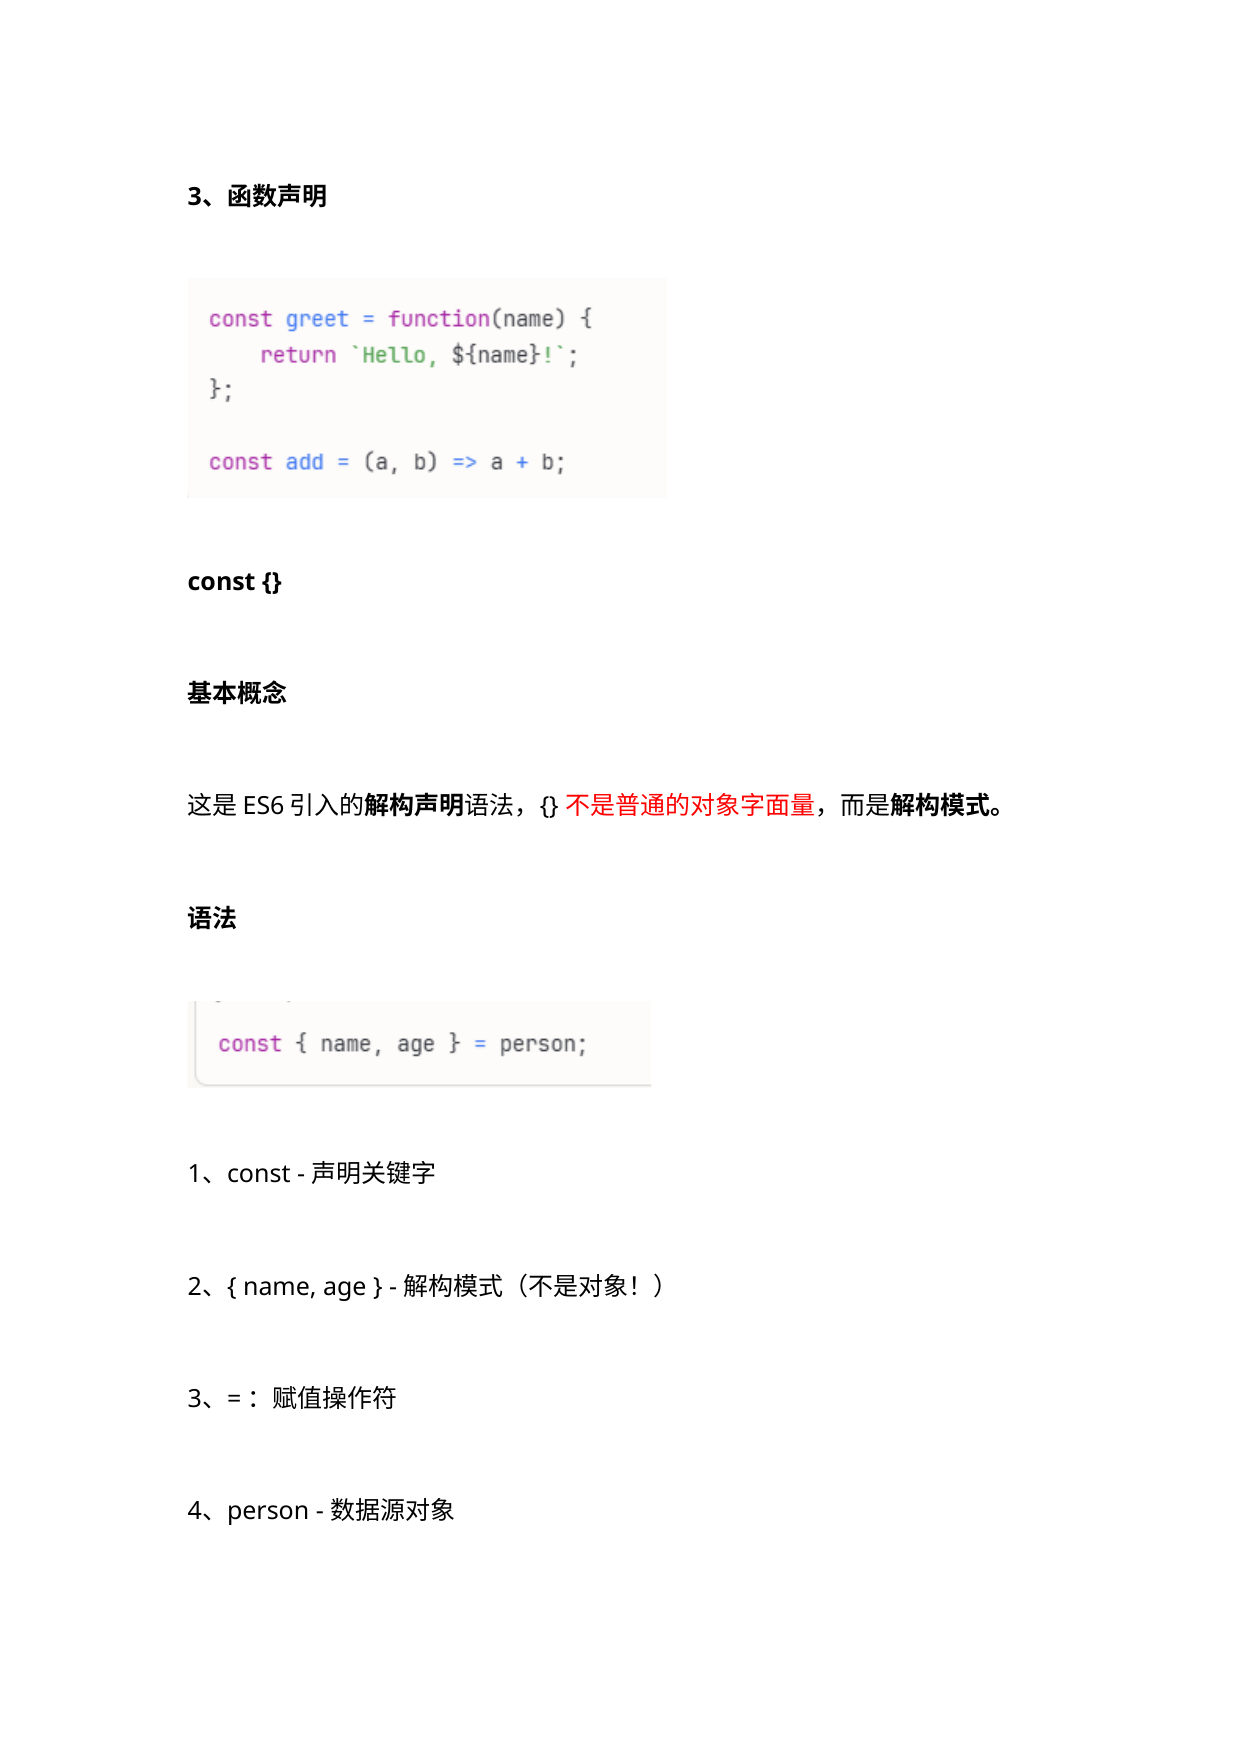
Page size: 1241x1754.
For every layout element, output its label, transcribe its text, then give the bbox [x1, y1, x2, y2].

text 2、{ name, age } - 解构模式（不是对象！） [187, 1252, 1053, 1317]
picture [187, 1001, 652, 1088]
subtitle 3、函数声明 [187, 162, 1053, 227]
text 这是ES6引入的解构声明语法，{} 不是普通的对象字面量，而是解构模式。 [187, 771, 1053, 836]
subtitle const {} [187, 548, 1053, 613]
text 1、const - 声明关键字 [187, 1139, 1053, 1204]
text 4、person - 数据源对象 [187, 1476, 1053, 1541]
subtitle 语法 [187, 884, 1053, 949]
picture [187, 278, 668, 498]
text 3、= ：赋值操作符 [187, 1364, 1053, 1429]
subtitle 基本概念 [187, 659, 1053, 724]
